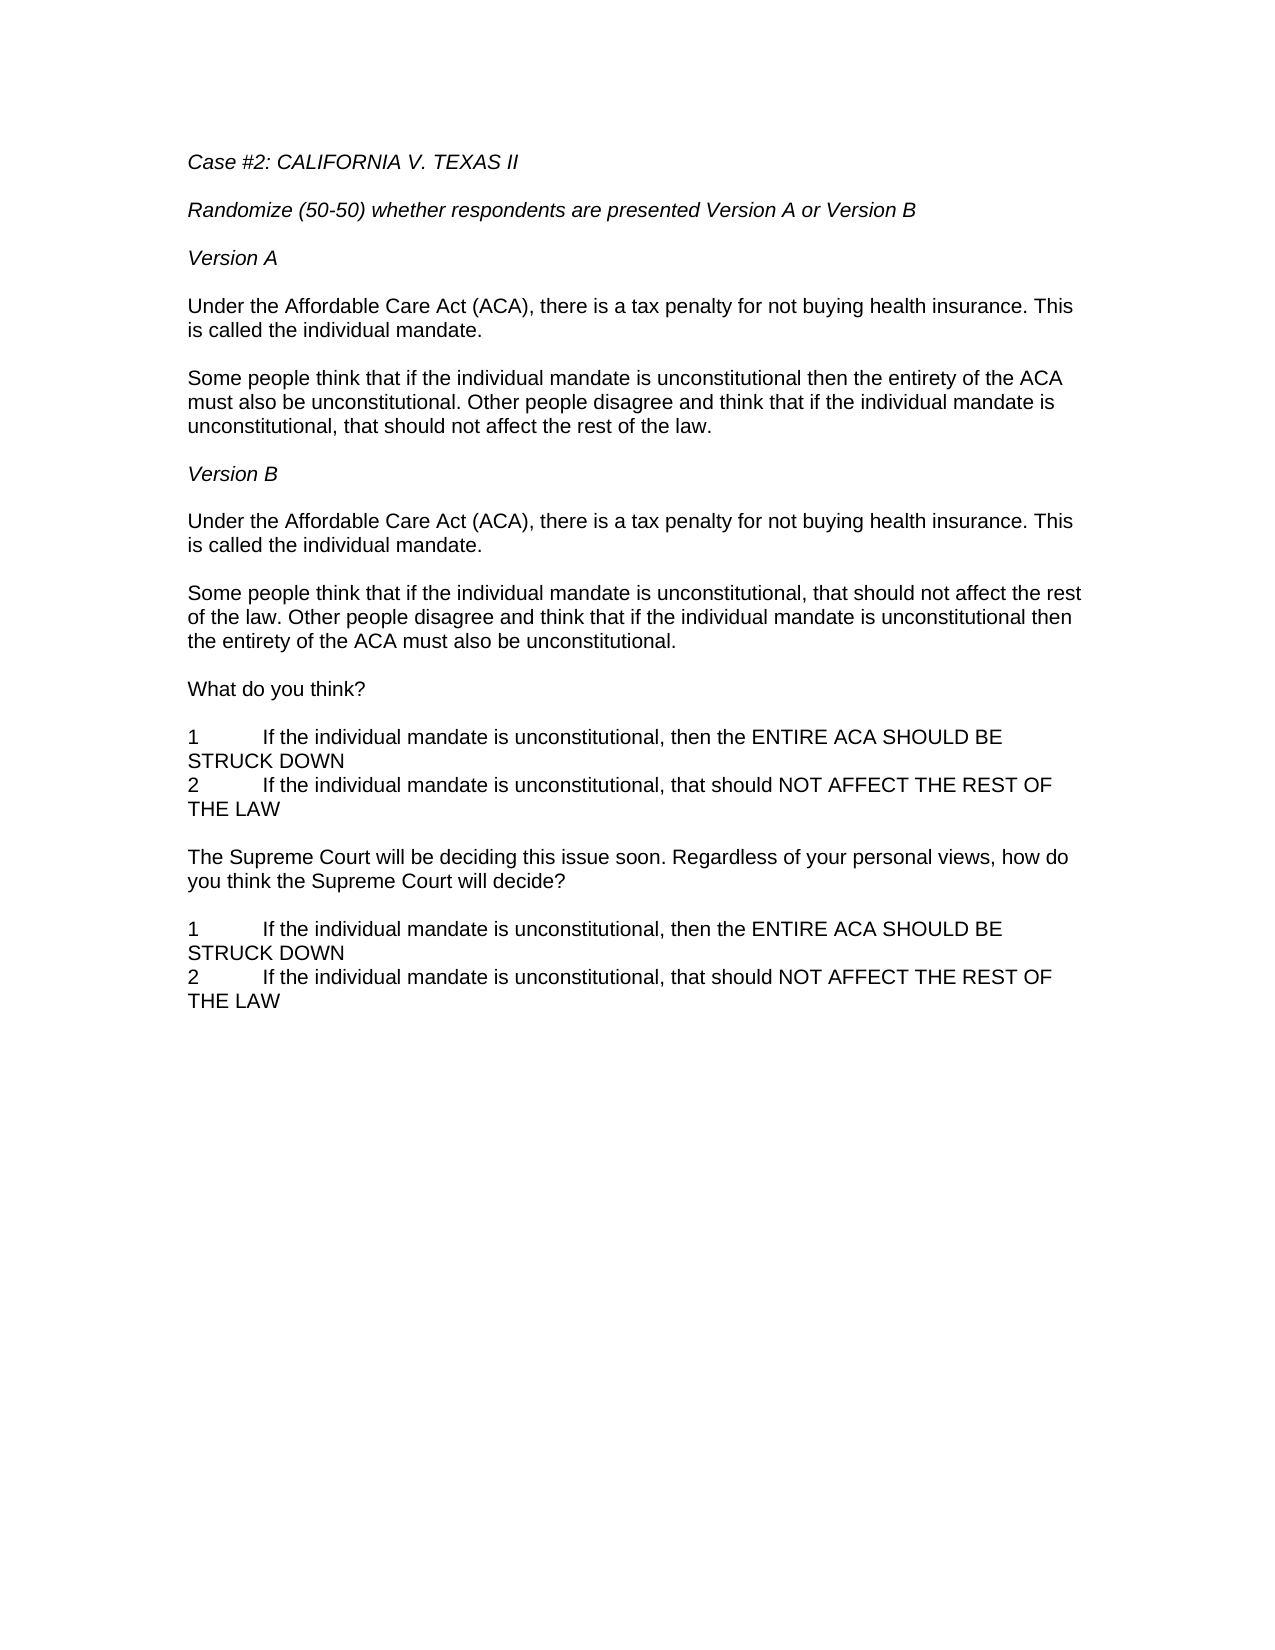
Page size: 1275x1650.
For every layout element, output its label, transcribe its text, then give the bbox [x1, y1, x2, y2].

text 1 If the individual mandate is unconstitutional, then the ENTIRE ACA SHOULD BE STRUCK DOWN [187, 917, 1087, 964]
text Case #2: CALIFORNIA V. TEXAS II [187, 150, 1087, 174]
text Some people think that if the individual mandate is unconstitutional then the entirety of the ACA must also be unconstitutional. Other people disagree and think that if the individual mandate is unconstitutional, that should not affect the rest of the law. [187, 366, 1087, 437]
text Some people think that if the individual mandate is unconstitutional, that should not affect the rest of the law. Other people disagree and think that if the individual mandate is unconstitutional then the entirety of the ACA must also be unconstitutional. [187, 581, 1087, 653]
text 1 If the individual mandate is unconstitutional, then the ENTIRE ACA SHOULD BE STRUCK DOWN [187, 725, 1087, 773]
text Under the Affordable Care Act (ACA), there is a tax penalty for not buying health insurance. This is called the individual mandate. [187, 509, 1087, 557]
text 2 If the individual mandate is unconstitutional, that should NOT AFFECT THE REST OF THE LAW [187, 964, 1087, 1012]
text The Supreme Court will be deciding this issue soon. Regardless of your personal views, how do you think the Supreme Court will decide? [187, 845, 1087, 893]
text 2 If the individual mandate is unconstitutional, that should NOT AFFECT THE REST OF THE LAW [187, 773, 1087, 821]
text Randomize (50-50) whether respondents are presented Version A or Version B [187, 198, 1087, 222]
text Version B [187, 461, 1087, 485]
text Under the Affordable Care Act (ACA), there is a tax penalty for not buying health insurance. This is called the individual mandate. [187, 294, 1087, 342]
text What do you think? [187, 677, 1087, 701]
text Version A [187, 246, 1087, 270]
